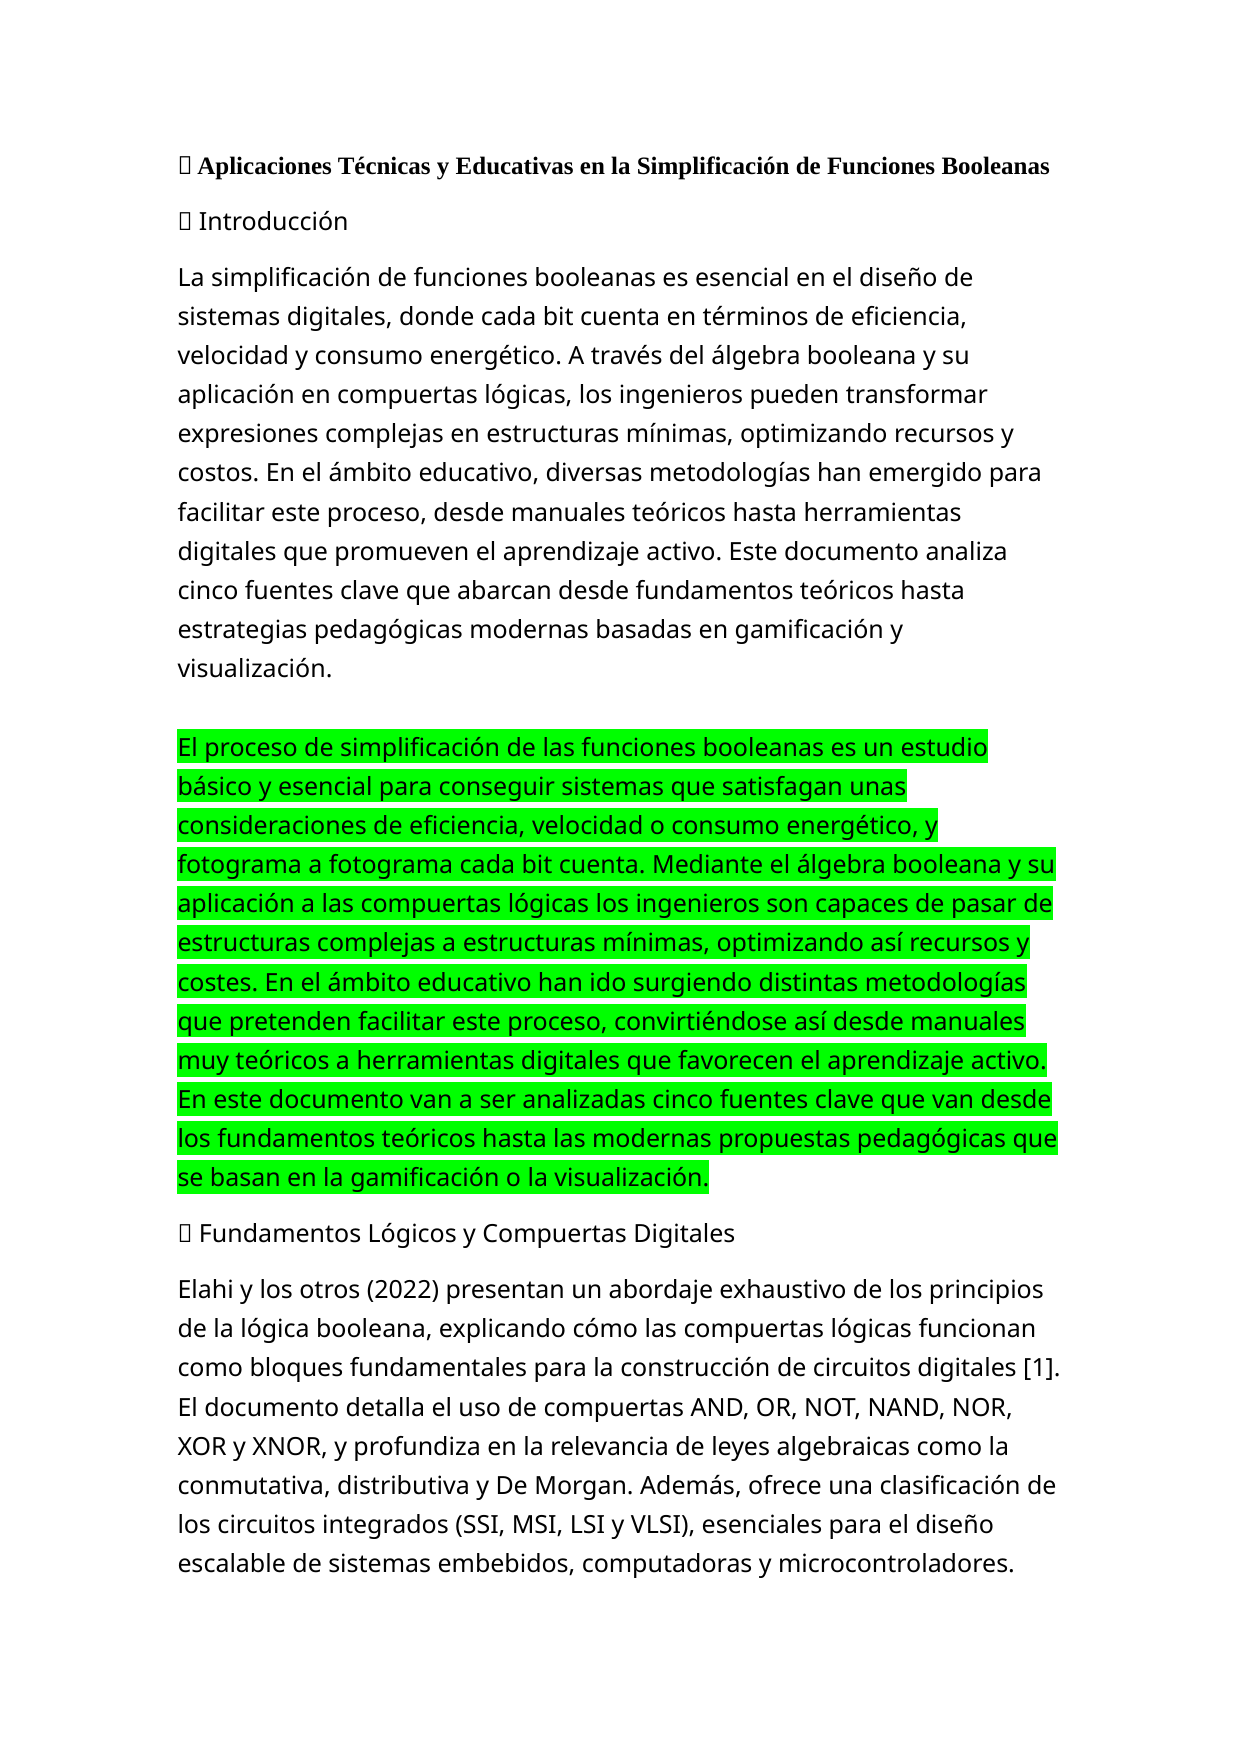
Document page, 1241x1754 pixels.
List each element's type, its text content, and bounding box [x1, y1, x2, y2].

text 🔷 Introducción [177, 203, 1063, 237]
text La simplificación de funciones booleanas es esencial en el diseño de sistemas digitales, donde cada bit cuenta en términos de eficiencia, velocidad y consumo energético. A través del álgebra booleana y su aplicación en compuertas lógicas, los ingenieros pueden transformar expresiones complejas en estructuras mínimas, optimizando recursos y costos. En el ámbito educativo, diversas metodologías han emergido para facilitar este proceso, desde manuales teóricos hasta herramientas digitales que promueven el aprendizaje activo. Este documento analiza cinco fuentes clave que abarcan desde fundamentos teóricos hasta estrategias pedagógicas modernas basadas en gamificación y visualización. El proceso de simplificación de las funciones booleanas es un estudio básico y esencial para conseguir sistemas que satisfagan unas consideraciones de eficiencia, velocidad o consumo energético, y fotograma a fotograma cada bit cuenta. Mediante el álgebra booleana y su aplicación a las compuertas lógicas los ingenieros son capaces de pasar de estructuras complejas a estructuras mínimas, optimizando así recursos y costes. En el ámbito educativo han ido surgiendo distintas metodologías que pretenden facilitar este proceso, convirtiéndose así desde manuales muy teóricos a herramientas digitales que favorecen el aprendizaje activo. En este documento van a ser analizadas cinco fuentes clave que van desde los fundamentos teóricos hasta las modernas propuestas pedagógicas que se basan en la gamificación o la visualización. [177, 259, 1063, 1194]
text 🔧 Aplicaciones Técnicas y Educativas en la Simplificación de Funciones Booleanas [177, 148, 1063, 182]
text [177, 1272, 1063, 1580]
text 📗 Fundamentos Lógicos y Compuertas Digitales [177, 1216, 1063, 1250]
